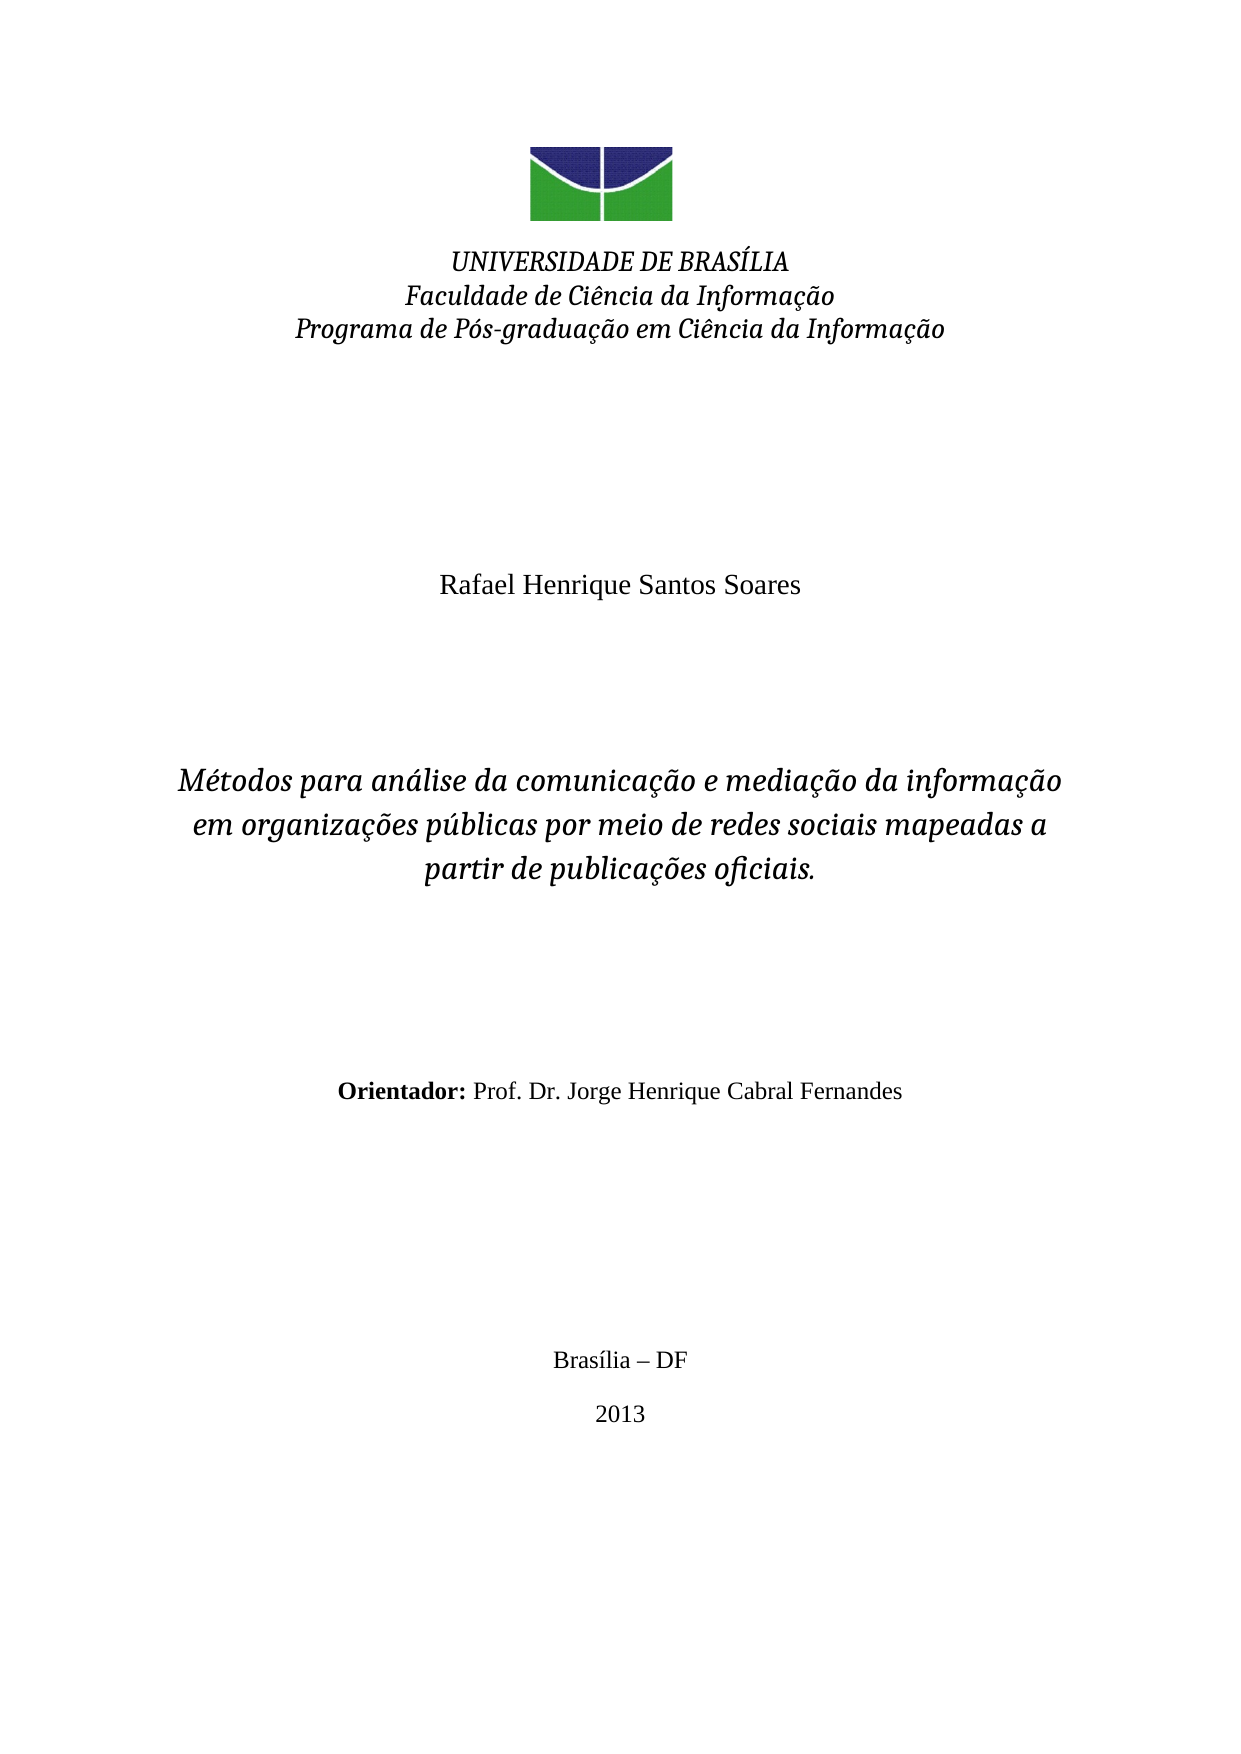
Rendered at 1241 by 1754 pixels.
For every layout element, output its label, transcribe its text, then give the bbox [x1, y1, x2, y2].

text Brasília – DF [177, 1345, 1063, 1374]
text Métodos para análise da comunicação e mediação da informação em organizações públicas por meio de redes sociais mapeadas a partir de publicações oficiais. [177, 761, 1063, 888]
text Orientador: Prof. Dr. Jorge Henrique Cabral Fernandes [177, 1076, 1063, 1105]
text Rafael Henrique Santos Soares [177, 567, 1063, 600]
picture [530, 147, 673, 221]
text Programa de Pós-graduação em Ciência da Informação [177, 313, 1063, 346]
text Faculdade de Ciência da Informação [177, 279, 1063, 313]
text 2013 [177, 1399, 1063, 1428]
text UNIVERSIDADE DE BRASÍLIA [177, 246, 1063, 279]
